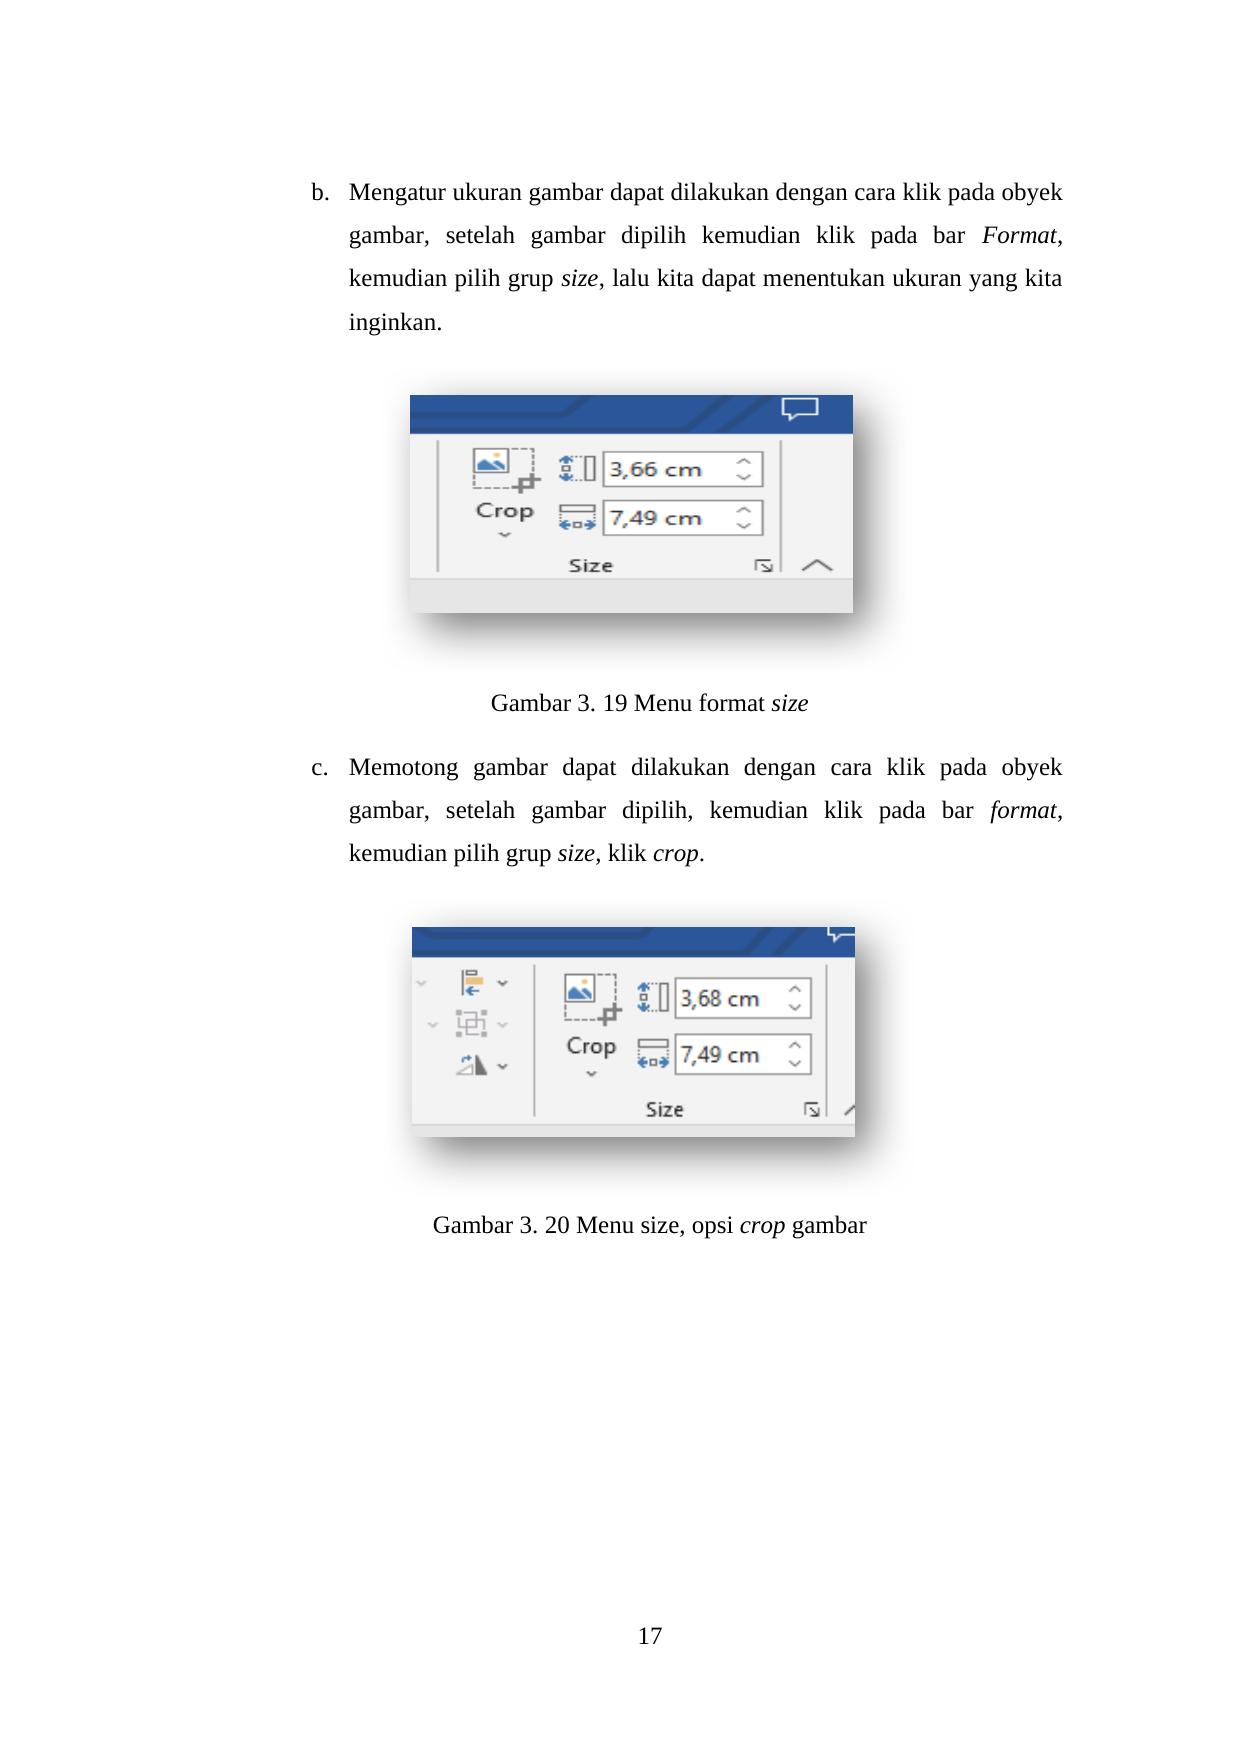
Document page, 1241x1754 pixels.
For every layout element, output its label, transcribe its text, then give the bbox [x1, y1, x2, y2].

text Gambar 3. 20 Menu size, opsi crop gambar [236, 1211, 1063, 1239]
picture [410, 395, 853, 613]
text Mengatur ukuran gambar dapat dilakukan dengan cara klik pada obyek gambar, setelah gambar dipilih kemudian klik pada bar Format, kemudian pilih grup size, lalu kita dapat menentukan ukuran yang kita inginkan. [311, 177, 1063, 335]
text Memotong gambar dapat dilakukan dengan cara klik pada obyek gambar, setelah gambar dipilih, kemudian klik pada bar format, kemudian pilih grup size, klik crop. [311, 752, 1063, 867]
text Gambar 3. 19 Menu format size [236, 688, 1063, 717]
picture [412, 927, 855, 1137]
